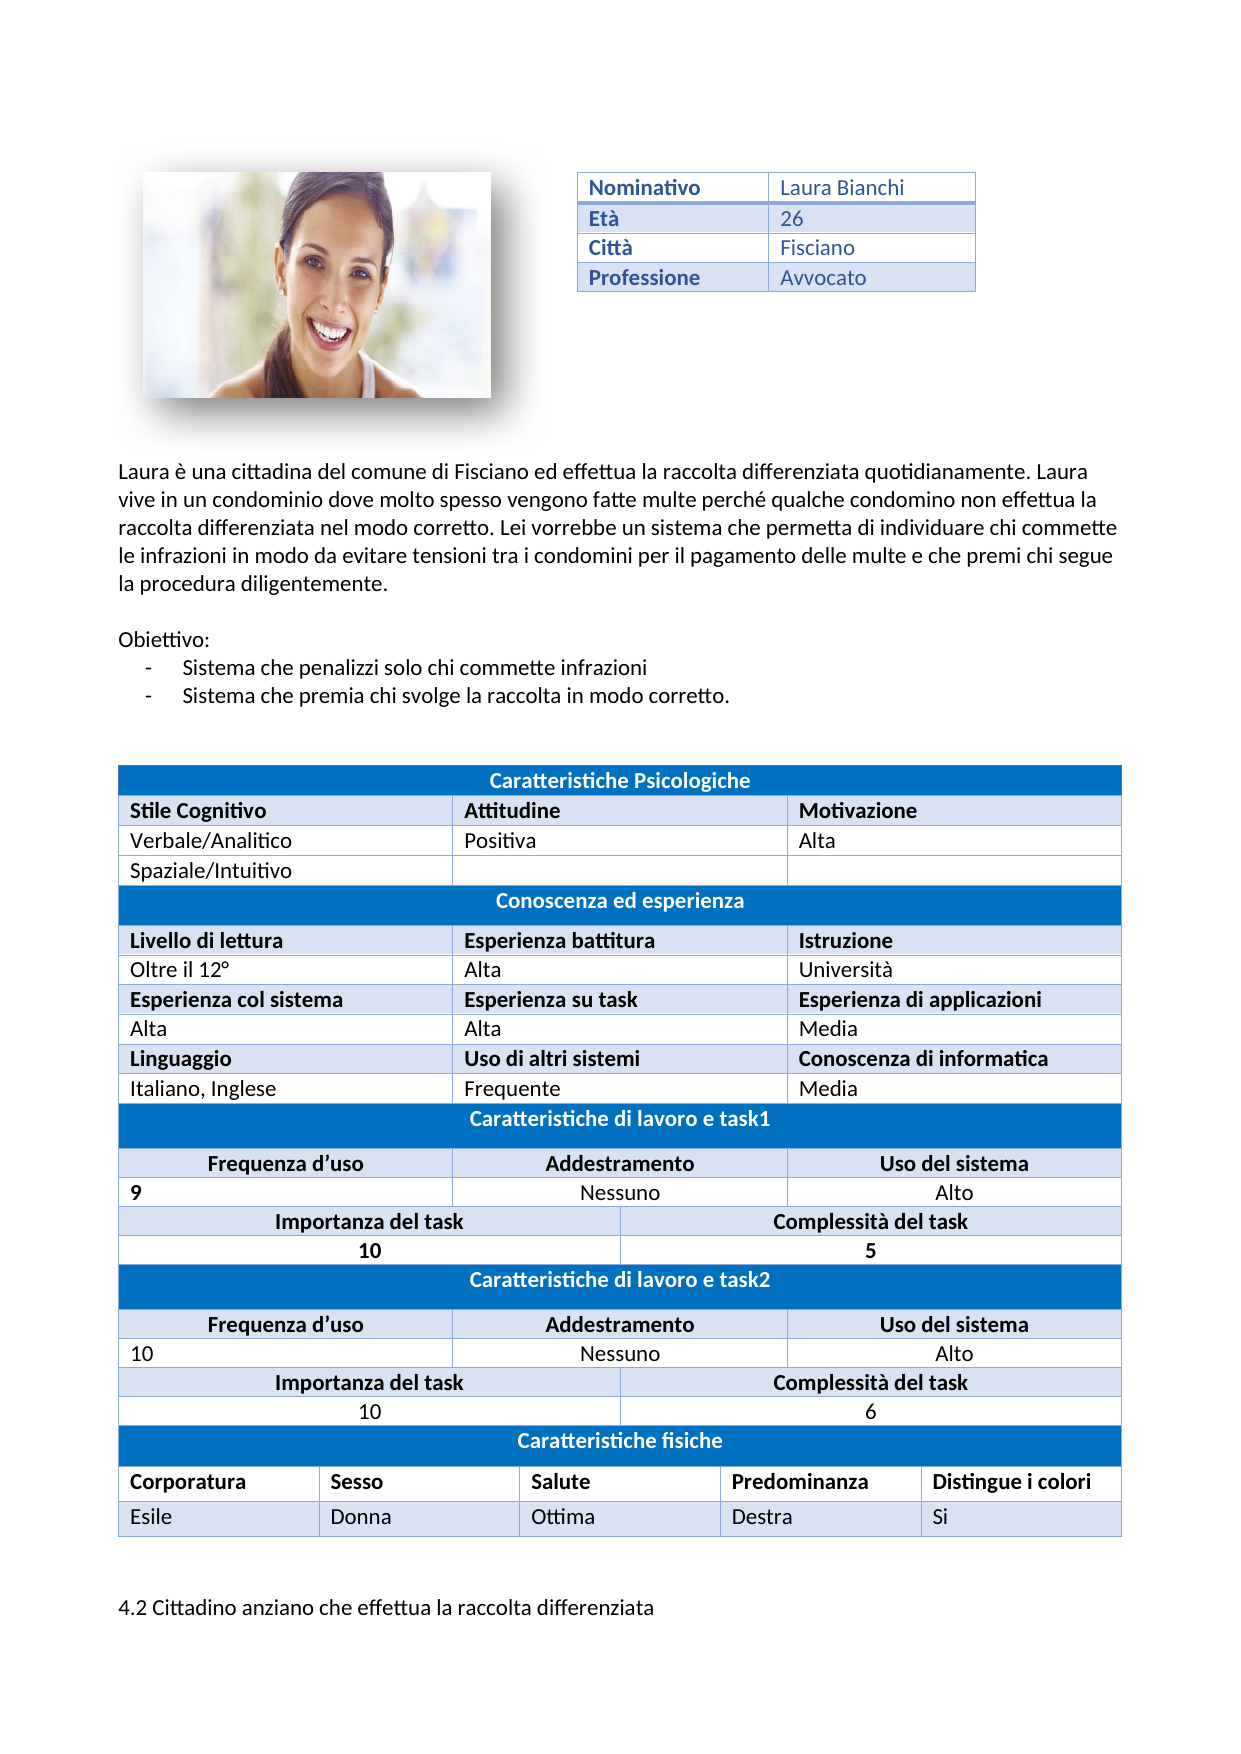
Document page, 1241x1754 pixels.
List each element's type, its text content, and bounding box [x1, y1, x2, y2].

list Sistema che premia chi svolge la raccolta in modo corretto. [145, 681, 1122, 709]
table_cell Frequenza d’uso [119, 1149, 452, 1177]
table_cell Conoscenza di informatica [788, 1045, 1121, 1073]
table_cell [788, 856, 1121, 885]
table_cell 9 [119, 1178, 452, 1206]
table_cell Sesso [320, 1467, 519, 1501]
table_cell Nessuno [453, 1339, 787, 1367]
table_cell 6 [621, 1397, 1121, 1425]
table_cell Caratteristiche fisiche [119, 1426, 1121, 1466]
table_cell Esperienza su task [453, 985, 787, 1013]
table_cell Professione [578, 263, 768, 291]
table_cell Uso di altri sistemi [453, 1045, 787, 1073]
table_header Caratteristiche Psicologiche [119, 766, 1121, 795]
table_cell Livello di lettura [119, 926, 452, 954]
table_cell Caratteristiche di lavoro e task2 [119, 1265, 1121, 1309]
table_cell Predominanza [721, 1467, 921, 1501]
table_cell Istruzione [788, 926, 1121, 954]
table_cell Conoscenza ed esperienza [119, 886, 1121, 925]
table_cell 10 [119, 1397, 620, 1425]
table_cell Alta [119, 1015, 452, 1043]
table_cell Uso del sistema [788, 1149, 1121, 1177]
table_cell Stile Cognitivo [119, 796, 452, 825]
table_cell Città [578, 234, 768, 262]
table_cell Addestramento [453, 1149, 787, 1177]
table_cell Alto [788, 1339, 1121, 1367]
table_cell Complessità del task [621, 1207, 1121, 1235]
table_cell Avvocato [769, 263, 975, 291]
table_header Laura Bianchi [769, 173, 975, 201]
table_cell Frequenza d’uso [119, 1310, 452, 1338]
table_cell Esperienza di applicazioni [788, 985, 1121, 1013]
table_cell Ottima [520, 1502, 720, 1536]
table_cell Uso del sistema [788, 1310, 1121, 1338]
table_cell Corporatura [119, 1467, 319, 1501]
table_cell Alta [453, 956, 787, 984]
table_cell Caratteristiche di lavoro e task1 [119, 1104, 1121, 1148]
table_cell Importanza del task [119, 1368, 620, 1396]
table_cell Nessuno [453, 1178, 787, 1206]
table_cell Università [788, 956, 1121, 984]
list Sistema che penalizzi solo chi commette infrazioni [145, 653, 1122, 681]
table_cell Media [788, 1074, 1121, 1103]
table_cell Età [578, 205, 768, 232]
table_cell Fisciano [769, 234, 975, 262]
table_header Nominativo [578, 173, 768, 201]
table_cell Italiano, Inglese [119, 1074, 452, 1103]
table_cell Alta [453, 1015, 787, 1043]
table_cell Positiva [453, 826, 787, 855]
table_cell 5 [621, 1236, 1121, 1264]
table_cell 10 [119, 1339, 452, 1367]
table_cell [453, 856, 787, 885]
table_cell Distingue i colori [922, 1467, 1121, 1501]
text 4.2 Cittadino anziano che effettua la raccolta differenziata [118, 1593, 1122, 1621]
table_cell Addestramento [453, 1310, 787, 1338]
table_cell Esperienza col sistema [119, 985, 452, 1013]
table_cell Oltre il 12° [119, 956, 452, 984]
table_cell 26 [769, 205, 975, 232]
text Laura è una cittadina del comune di Fisciano ed effettua la raccolta differenziata quotidianamente. Laura vive in un condominio dove molto spesso vengono fatte multe perché qualche condomino non effettua la raccolta differenziata nel modo corretto. Lei vorrebbe un sistema che permetta di individuare chi commette le infrazioni in modo da evitare tensioni tra i condomini per il pagamento delle multe e che premi chi segue la procedura diligentemente. [118, 457, 1122, 597]
table_cell 10 [119, 1236, 620, 1264]
table_cell Verbale/Analitico [119, 826, 452, 855]
table_cell Si [922, 1502, 1121, 1536]
picture [143, 172, 491, 398]
table_cell Esperienza battitura [453, 926, 787, 954]
table_cell Donna [320, 1502, 519, 1536]
table_cell Alta [788, 826, 1121, 855]
text Obiettivo: [118, 625, 1122, 653]
table_cell Linguaggio [119, 1045, 452, 1073]
table_cell Frequente [453, 1074, 787, 1103]
table_cell Esile [119, 1502, 319, 1536]
table_cell Importanza del task [119, 1207, 620, 1235]
table_cell Motivazione [788, 796, 1121, 825]
table_cell Attitudine [453, 796, 787, 825]
table_cell Media [788, 1015, 1121, 1043]
table_cell Spaziale/Intuitivo [119, 856, 452, 885]
table_cell Complessità del task [621, 1368, 1121, 1396]
table_cell Salute [520, 1467, 720, 1501]
table_cell Destra [721, 1502, 921, 1536]
table_cell Alto [788, 1178, 1121, 1206]
